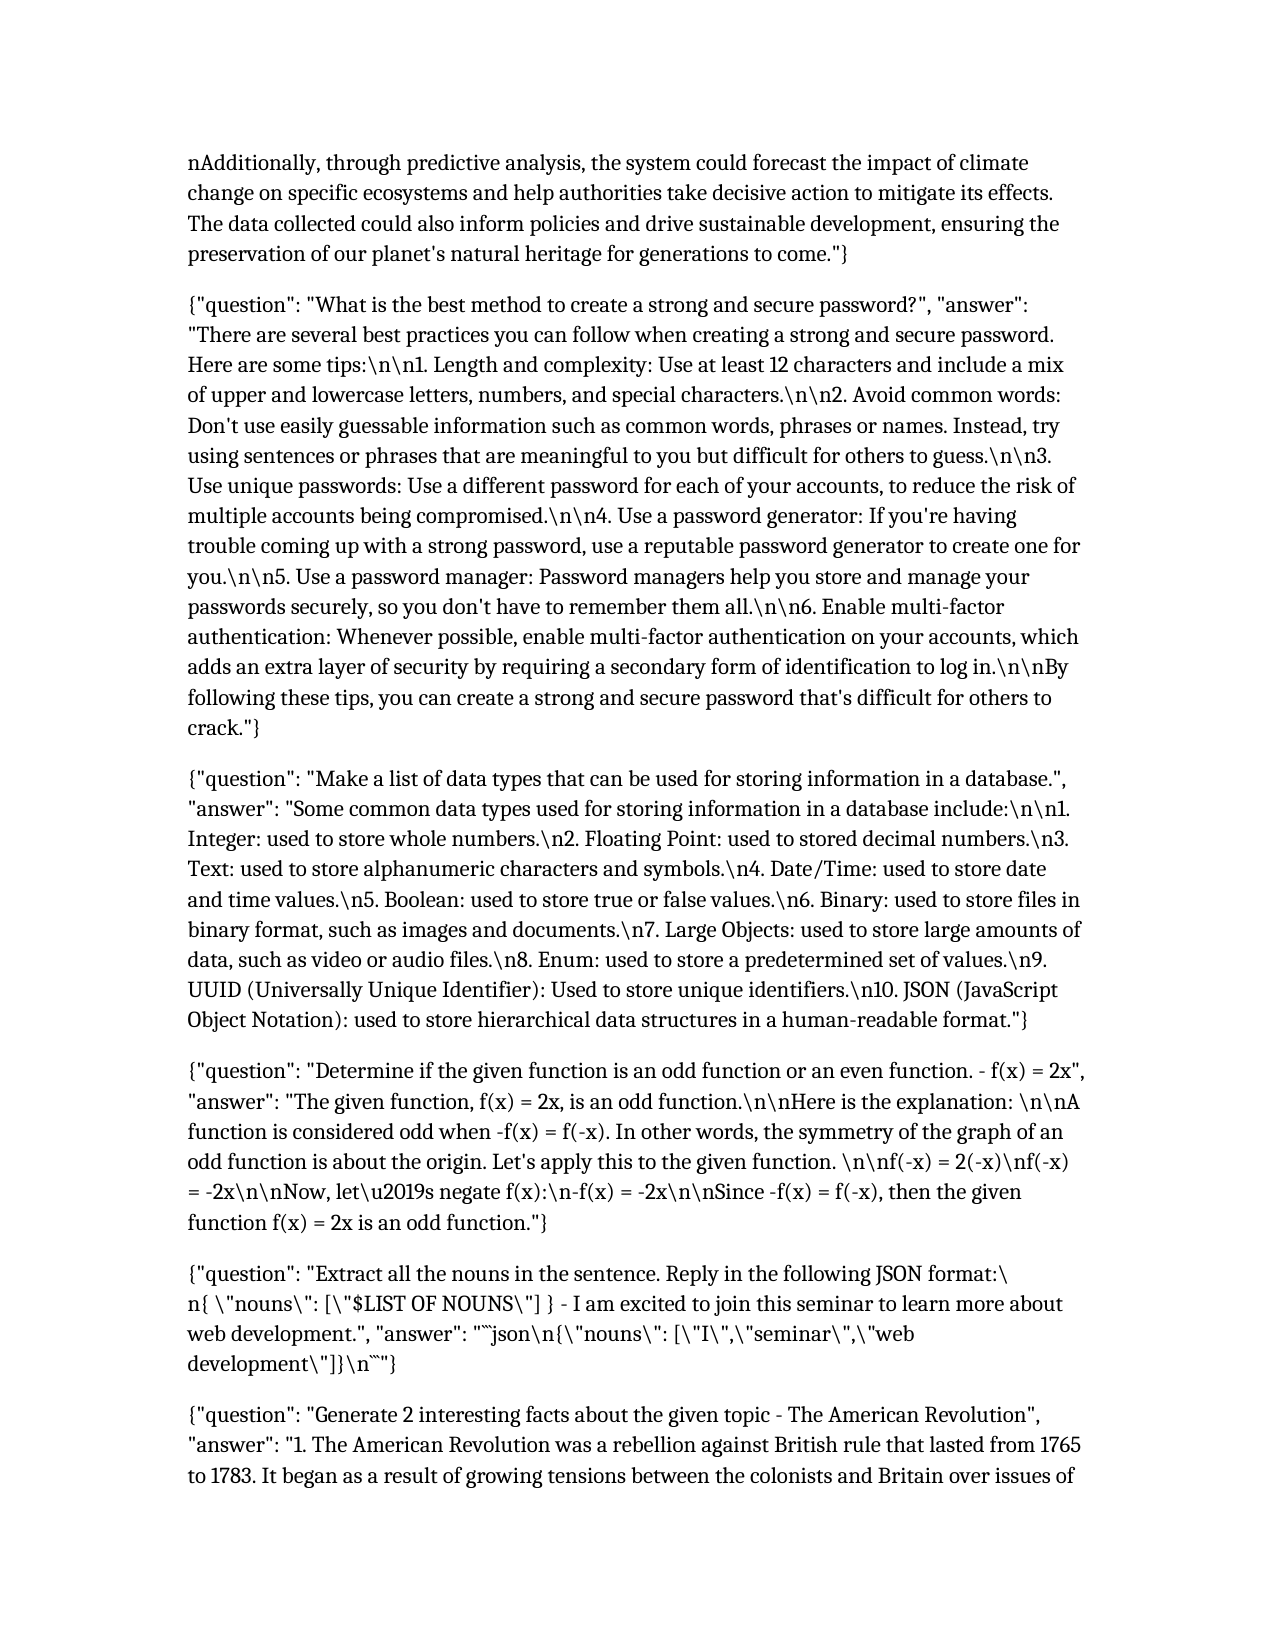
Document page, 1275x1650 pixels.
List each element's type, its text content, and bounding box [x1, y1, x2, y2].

text {"question": "What is the best method to create a strong and secure password?", "answer": "There are several best practices you can follow when creating a strong and secure password. Here are some tips:\n\n1. Length and complexity: Use at least 12 characters and include a mix of upper and lowercase letters, numbers, and special characters.\n\n2. Avoid common words: Don't use easily guessable information such as common words, phrases or names. Instead, try using sentences or phrases that are meaningful to you but difficult for others to guess.\n\n3. Use unique passwords: Use a different password for each of your accounts, to reduce the risk of multiple accounts being compromised.\n\n4. Use a password generator: If you're having trouble coming up with a strong password, use a reputable password generator to create one for you.\n\n5. Use a password manager: Password managers help you store and manage your passwords securely, so you don't have to remember them all.\n\n6. Enable multi-factor authentication: Whenever possible, enable multi-factor authentication on your accounts, which adds an extra layer of security by requiring a secondary form of identification to log in.\n\nBy following these tips, you can create a strong and secure password that's difficult for others to crack."} [187, 292, 1087, 741]
text {"question": "Determine if the given function is an odd function or an even function. - f(x) = 2x", "answer": "The given function, f(x) = 2x, is an odd function.\n\nHere is the explanation: \n\nA function is considered odd when -f(x) = f(-x). In other words, the symmetry of the graph of an odd function is about the origin. Let's apply this to the given function. \n\nf(-x) = 2(-x)\nf(-x) = -2x\n\nNow, let\u2019s negate f(x):\n-f(x) = -2x\n\nSince -f(x) = f(-x), then the given function f(x) = 2x is an odd function."} [187, 1058, 1087, 1236]
text {"question": "Extract all the nouns in the sentence. Reply in the following JSON format:\n{ \"nouns\": [\"$LIST OF NOUNS\"] } - I am excited to join this seminar to learn more about web development.", "answer": "```json\n{\"nouns\": [\"I\",\"seminar\",\"web development\"]}\n```"} [187, 1260, 1087, 1377]
text {"question": "Make a list of data types that can be used for storing information in a database.", "answer": "Some common data types used for storing information in a database include:\n\n1. Integer: used to store whole numbers.\n2. Floating Point: used to stored decimal numbers.\n3. Text: used to store alphanumeric characters and symbols.\n4. Date/Time: used to store date and time values.\n5. Boolean: used to store true or false values.\n6. Binary: used to store files in binary format, such as images and documents.\n7. Large Objects: used to store large amounts of data, such as video or audio files.\n8. Enum: used to store a predetermined set of values.\n9. UUID (Universally Unique Identifier): Used to store unique identifiers.\n10. JSON (JavaScript Object Notation): used to store hierarchical data structures in a human-readable format."} [187, 766, 1087, 1034]
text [187, 1402, 1087, 1489]
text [187, 150, 1087, 267]
